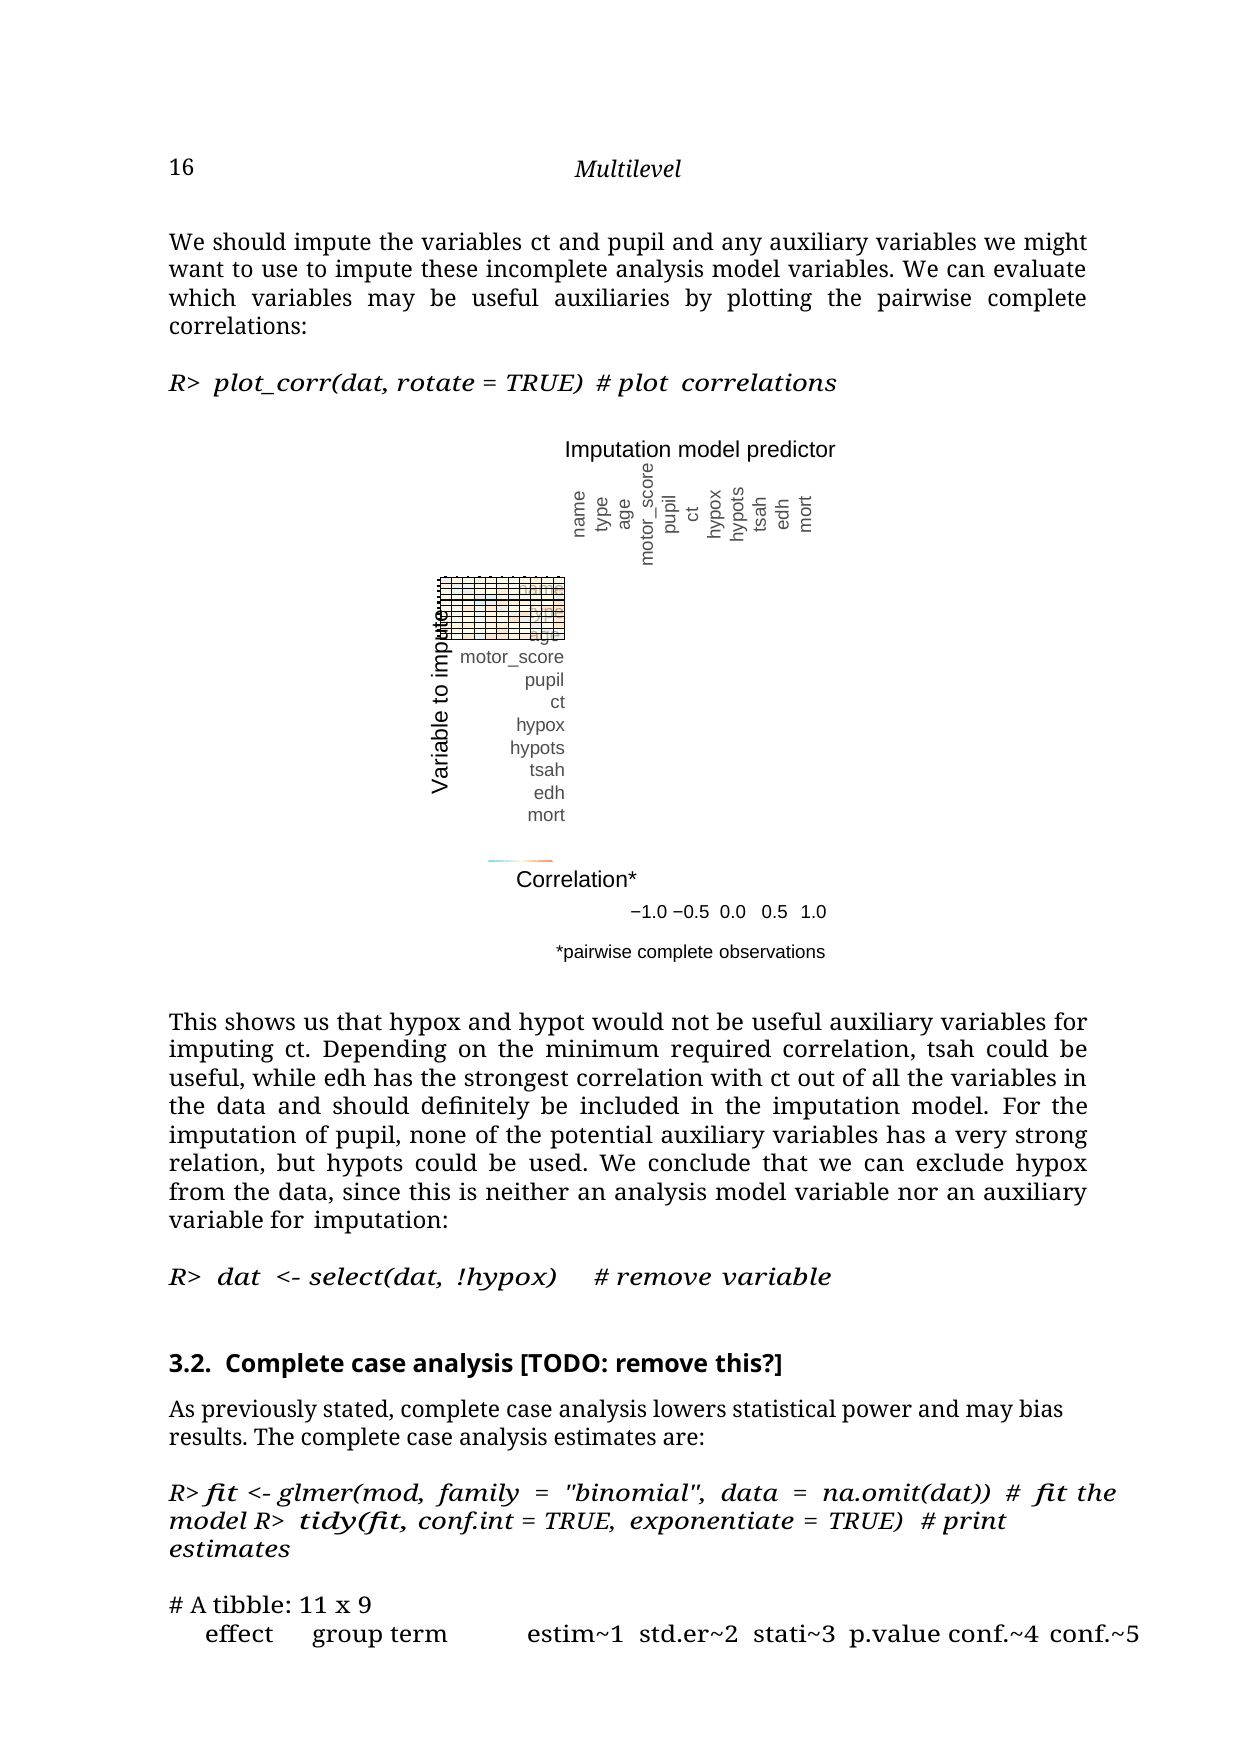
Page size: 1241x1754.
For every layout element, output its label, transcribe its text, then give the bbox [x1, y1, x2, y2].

subtitle Complete case analysis [TODO: remove this?] [169, 1346, 1240, 1380]
text # A tibble: 11 x 9 [169, 1589, 1240, 1619]
text R> fit <- glmer(mod, family = "binomial", data = na.omit(dat)) # fit the model R> tidy(fit, conf.int = TRUE, exponentiate = TRUE) # print estimates [169, 1479, 1124, 1564]
text *pairwise complete observations [556, 941, 1240, 963]
text This shows us that hypox and hypot would not be useful auxiliary variables for imputing ct. Depending on the minimum required correlation, tsah could be useful, while edh has the strongest correlation with ct out of all the variables in the data and should definitely be included in the imputation model. For the imputation of pupil, none of the potential auxiliary variables has a very strong relation, but hypots could be used. We conclude that we can exclude hypox from the data, since this is neither an analysis model variable nor an auxiliary variable for imputation: [169, 1008, 1088, 1235]
text Correlation* [516, 866, 1240, 892]
text R> dat <- select(dat, !hypox) # remove variable [169, 1261, 1240, 1292]
text ct hypox hypots tsah edh mort [509, 691, 565, 826]
text We should impute the variables ct and pupil and any auxiliary variables we might want to use to impute these incomplete analysis model variables. We can evaluate which variables may be useful auxiliaries by plotting the pairwise complete correlations: [169, 228, 1088, 341]
text R> plot_corr(dat, rotate = TRUE) # plot correlations [169, 367, 1240, 398]
text pupil [524, 668, 1240, 690]
text Imputation model predictor [160, 436, 1240, 462]
text effect group term estim~1 std.er~2 stati~3 p.value conf.~4 conf.~5 [204, 1619, 1240, 1648]
text −1.0 −0.5 0.0 0.5 1.0 [630, 901, 1240, 922]
text As previously stated, complete case analysis lowers statistical power and may bias results. The complete case analysis estimates are: [169, 1395, 1098, 1452]
text motor_score [460, 646, 1240, 667]
